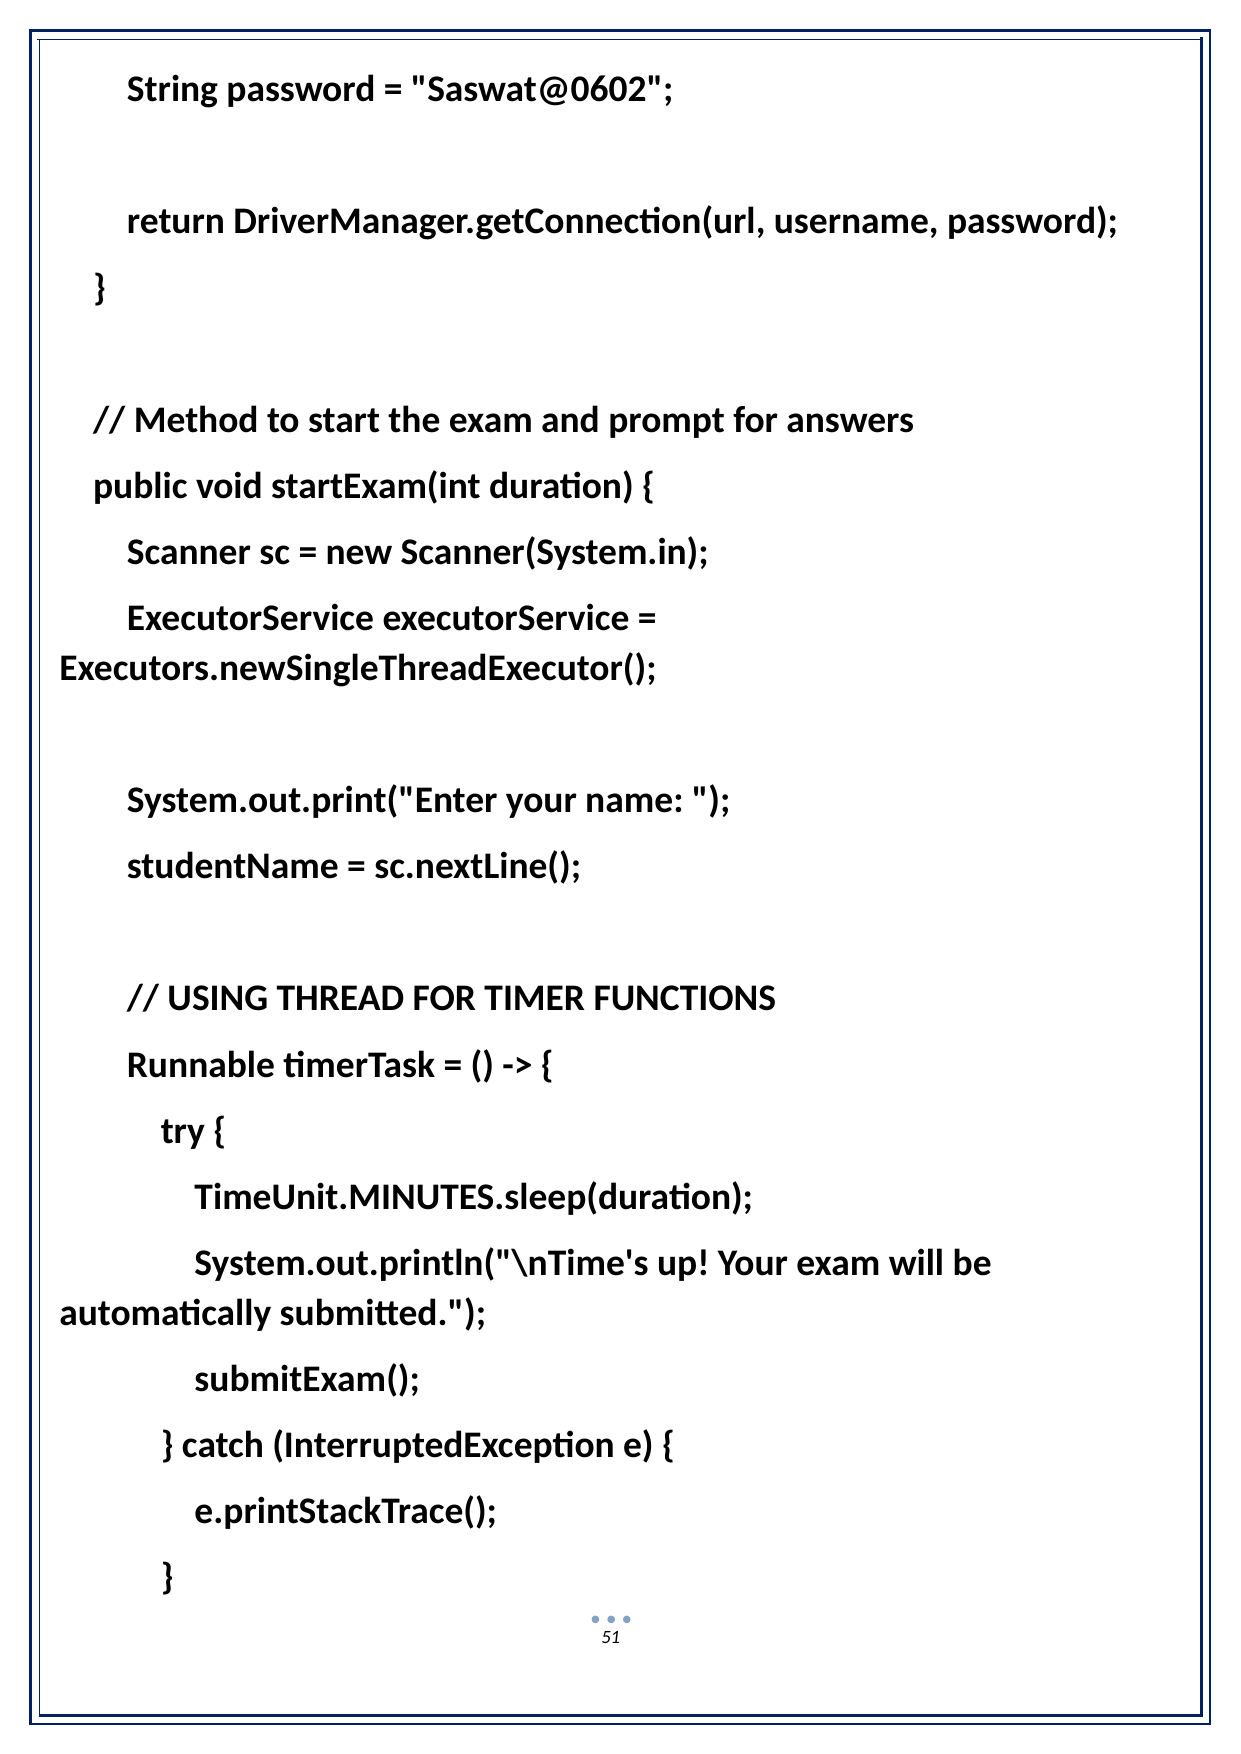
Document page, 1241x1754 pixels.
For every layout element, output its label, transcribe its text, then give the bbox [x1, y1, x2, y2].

text e.printStackTrace(); [59, 1487, 1163, 1533]
text String password = "Saswat@0602"; [59, 65, 1163, 111]
text // Method to start the exam and prompt for answers [59, 396, 1163, 442]
text Scanner sc = new Scanner(System.in); [59, 528, 1163, 574]
text } [59, 263, 1163, 309]
text studentName = sc.nextLine(); [59, 842, 1163, 888]
text } [59, 1553, 1163, 1599]
text submitExam(); [59, 1354, 1163, 1400]
text } catch (InterruptedException e) { [59, 1421, 1163, 1467]
text // USING THREAD FOR TIMER FUNCTIONS [59, 974, 1163, 1020]
text return DriverManager.getConnection(url, username, password); [59, 197, 1163, 243]
text try { [59, 1107, 1163, 1152]
text System.out.print("Enter your name: "); [59, 776, 1163, 822]
text Runnable timerTask = () -> { [59, 1041, 1163, 1086]
text TimeUnit.MINUTES.sleep(duration); [59, 1173, 1163, 1219]
text ExecutorService executorService = Executors.newSingleThreadExecutor(); [59, 594, 1163, 689]
text System.out.println("\nTime's up! Your exam will be automatically submitted."); [59, 1239, 1163, 1334]
text public void startExam(int duration) { [59, 462, 1163, 508]
